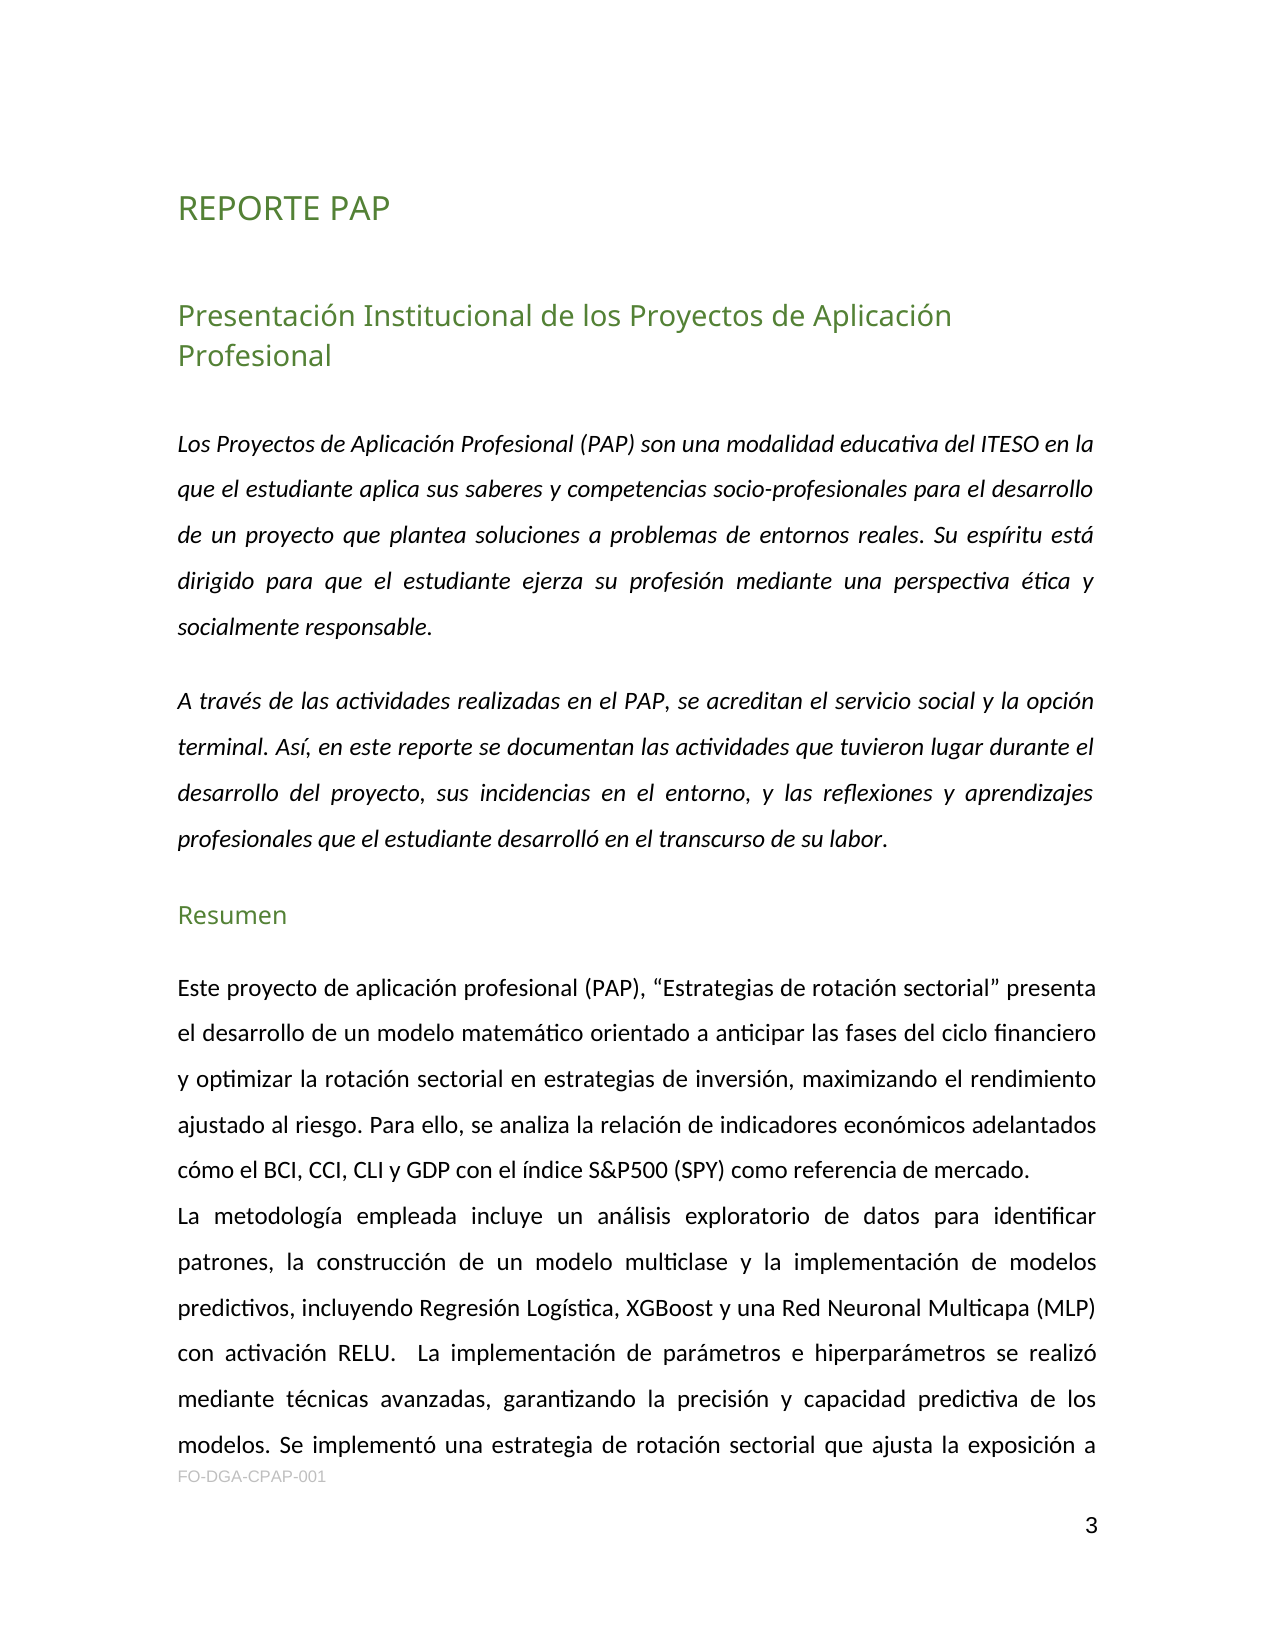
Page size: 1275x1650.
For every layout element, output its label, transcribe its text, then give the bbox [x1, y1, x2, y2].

text A través de las actividades realizadas en el PAP, se acreditan el servicio social y la opción terminal. Así, en este reporte se documentan las actividades que tuvieron lugar durante el desarrollo del proyecto, sus incidencias en el entorno, y las reflexiones y aprendizajes profesionales que el estudiante desarrolló en el transcurso de su labor. [177, 686, 1098, 853]
subtitle REPORTE PAP [177, 185, 1098, 231]
text Los Proyectos de Aplicación Profesional (PAP) son una modalidad educativa del ITESO en la que el estudiante aplica sus saberes y competencias socio-profesionales para el desarrollo de un proyecto que plantea soluciones a problemas de entornos reales. Su espíritu está dirigido para que el estudiante ejerza su profesión mediante una perspectiva ética y socialmente responsable. [177, 428, 1098, 641]
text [177, 1200, 1098, 1459]
text Este proyecto de aplicación profesional (PAP), “Estrategias de rotación sectorial” presenta el desarrollo de un modelo matemático orientado a anticipar las fases del ciclo financiero y optimizar la rotación sectorial en estrategias de inversión, maximizando el rendimiento ajustado al riesgo. Para ello, se analiza la relación de indicadores económicos adelantados cómo el BCI, CCI, CLI y GDP con el índice S&P500 (SPY) como referencia de mercado. [177, 972, 1098, 1185]
subtitle Presentación Institucional de los Proyectos de Aplicación Profesional [177, 296, 1098, 375]
subtitle Resumen [177, 898, 1098, 932]
